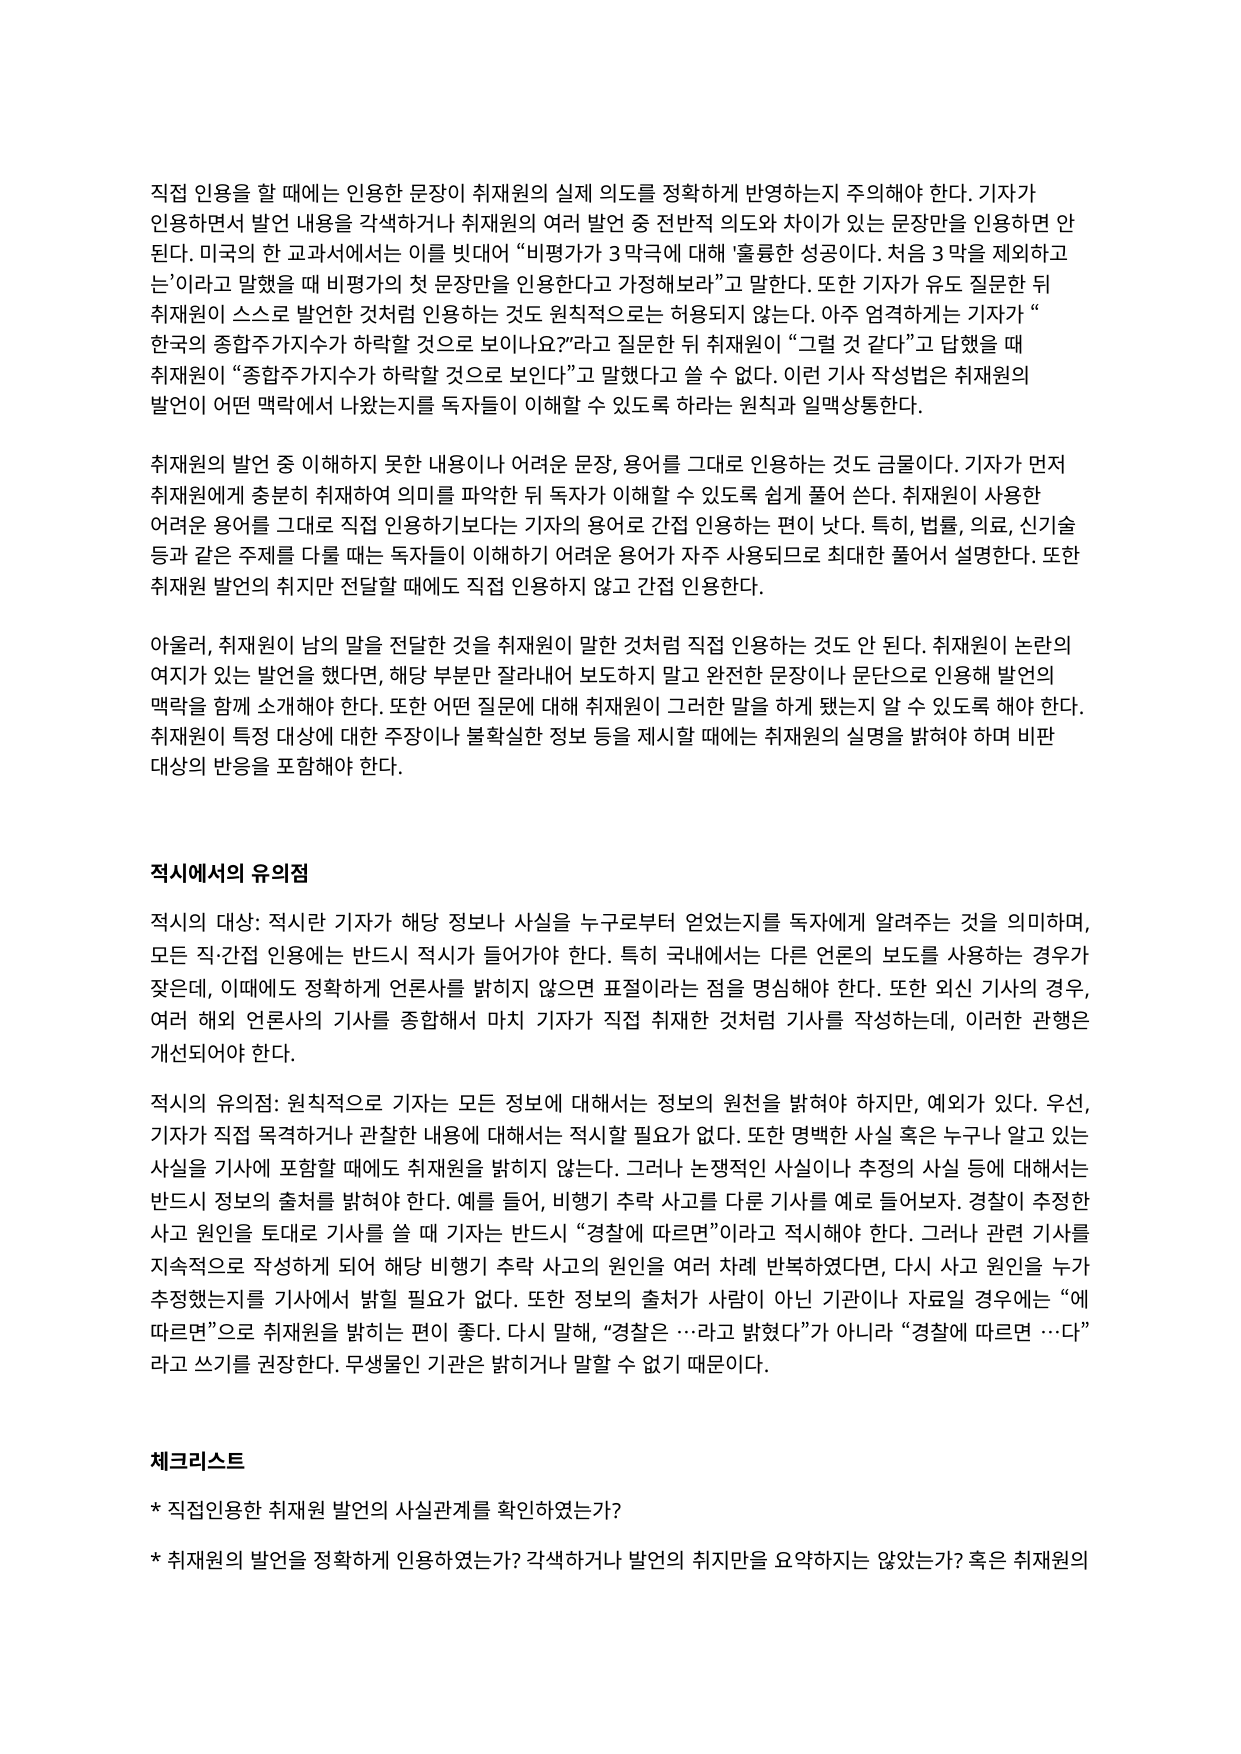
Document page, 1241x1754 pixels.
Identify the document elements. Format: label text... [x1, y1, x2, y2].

text 취재원의 발언 중 이해하지 못한 내용이나 어려운 문장, 용어를 그대로 인용하는 것도 금물이다. 기자가 먼저 취재원에게 충분히 취재하여 의미를 파악한 뒤 독자가 이해할 수 있도록 쉽게 풀어 쓴다. 취재원이 사용한 어려운 용어를 그대로 직접 인용하기보다는 기자의 용어로 간접 인용하는 편이 낫다. 특히, 법률, 의료, 신기술 등과 같은 주제를 다룰 때는 독자들이 이해하기 어려운 용어가 자주 사용되므로 최대한 풀어서 설명한다. 또한 취재원 발언의 취지만 전달할 때에도 직접 인용하지 않고 간접 인용한다. [150, 449, 1090, 600]
text 적시에서의 유의점 [150, 857, 1090, 888]
text 적시의 유의점: 원칙적으로 기자는 모든 정보에 대해서는 정보의 원천을 밝혀야 하지만, 예외가 있다. 우선, 기자가 직접 목격하거나 관찰한 내용에 대해서는 적시할 필요가 없다. 또한 명백한 사실 혹은 누구나 알고 있는 사실을 기사에 포함할 때에도 취재원을 밝히지 않는다. 그러나 논쟁적인 사실이나 추정의 사실 등에 대해서는 반드시 정보의 출처를 밝혀야 한다. 예를 들어, 비행기 추락 사고를 다룬 기사를 예로 들어보자. 경찰이 추정한 사고 원인을 토대로 기사를 쓸 때 기자는 반드시 “경찰에 따르면”이라고 적시해야 한다. 그러나 관련 기사를 지속적으로 작성하게 되어 해당 비행기 추락 사고의 원인을 여러 차례 반복하였다면, 다시 사고 원인을 누가 추정했는지를 기사에서 밝힐 필요가 없다. 또한 정보의 출처가 사람이 아닌 기관이나 자료일 경우에는 “에 따르면”으로 취재원을 밝히는 편이 좋다. 다시 말해, “경찰은 …라고 밝혔다”가 아니라 “경찰에 따르면 …다”라고 쓰기를 권장한다. 무생물인 기관은 밝히거나 말할 수 없기 때문이다. [150, 1087, 1090, 1379]
text 아울러, 취재원이 남의 말을 전달한 것을 취재원이 말한 것처럼 직접 인용하는 것도 안 된다. 취재원이 논란의 여지가 있는 발언을 했다면, 해당 부분만 잘라내어 보도하지 말고 완전한 문장이나 문단으로 인용해 발언의 맥락을 함께 소개해야 한다. 또한 어떤 질문에 대해 취재원이 그러한 말을 하게 됐는지 알 수 있도록 해야 한다. 취재원이 특정 대상에 대한 주장이나 불확실한 정보 등을 제시할 때에는 취재원의 실명을 밝혀야 하며 비판 대상의 반응을 포함해야 한다. [150, 629, 1090, 781]
text 체크리스트 [150, 1445, 1090, 1475]
text * 직접인용한 취재원 발언의 사실관계를 확인하였는가? [150, 1494, 1090, 1525]
text 적시의 대상: 적시란 기자가 해당 정보나 사실을 누구로부터 얻었는지를 독자에게 알려주는 것을 의미하며, 모든 직·간접 인용에는 반드시 적시가 들어가야 한다. 특히 국내에서는 다른 언론의 보도를 사용하는 경우가 잦은데, 이때에도 정확하게 언론사를 밝히지 않으면 표절이라는 점을 명심해야 한다. 또한 외신 기사의 경우, 여러 해외 언론사의 기사를 종합해서 마치 기자가 직접 취재한 것처럼 기사를 작성하는데, 이러한 관행은 개선되어야 한다. [150, 907, 1090, 1068]
text 직접 인용을 할 때에는 인용한 문장이 취재원의 실제 의도를 정확하게 반영하는지 주의해야 한다. 기자가 인용하면서 발언 내용을 각색하거나 취재원의 여러 발언 중 전반적 의도와 차이가 있는 문장만을 인용하면 안 된다. 미국의 한 교과서에서는 이를 빗대어 “비평가가 3막극에 대해 '훌륭한 성공이다. 처음 3막을 제외하고는’이라고 말했을 때 비평가의 첫 문장만을 인용한다고 가정해보라”고 말한다. 또한 기자가 유도 질문한 뒤 취재원이 스스로 발언한 것처럼 인용하는 것도 원칙적으로는 허용되지 않는다. 아주 엄격하게는 기자가 “한국의 종합주가지수가 하락할 것으로 보이나요?”라고 질문한 뒤 취재원이 “그럴 것 같다”고 답했을 때 취재원이 “종합주가지수가 하락할 것으로 보인다”고 말했다고 쓸 수 없다. 이런 기사 작성법은 취재원의 발언이 어떤 맥락에서 나왔는지를 독자들이 이해할 수 있도록 하라는 원칙과 일맥상통한다. [150, 177, 1090, 419]
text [150, 1544, 1090, 1574]
